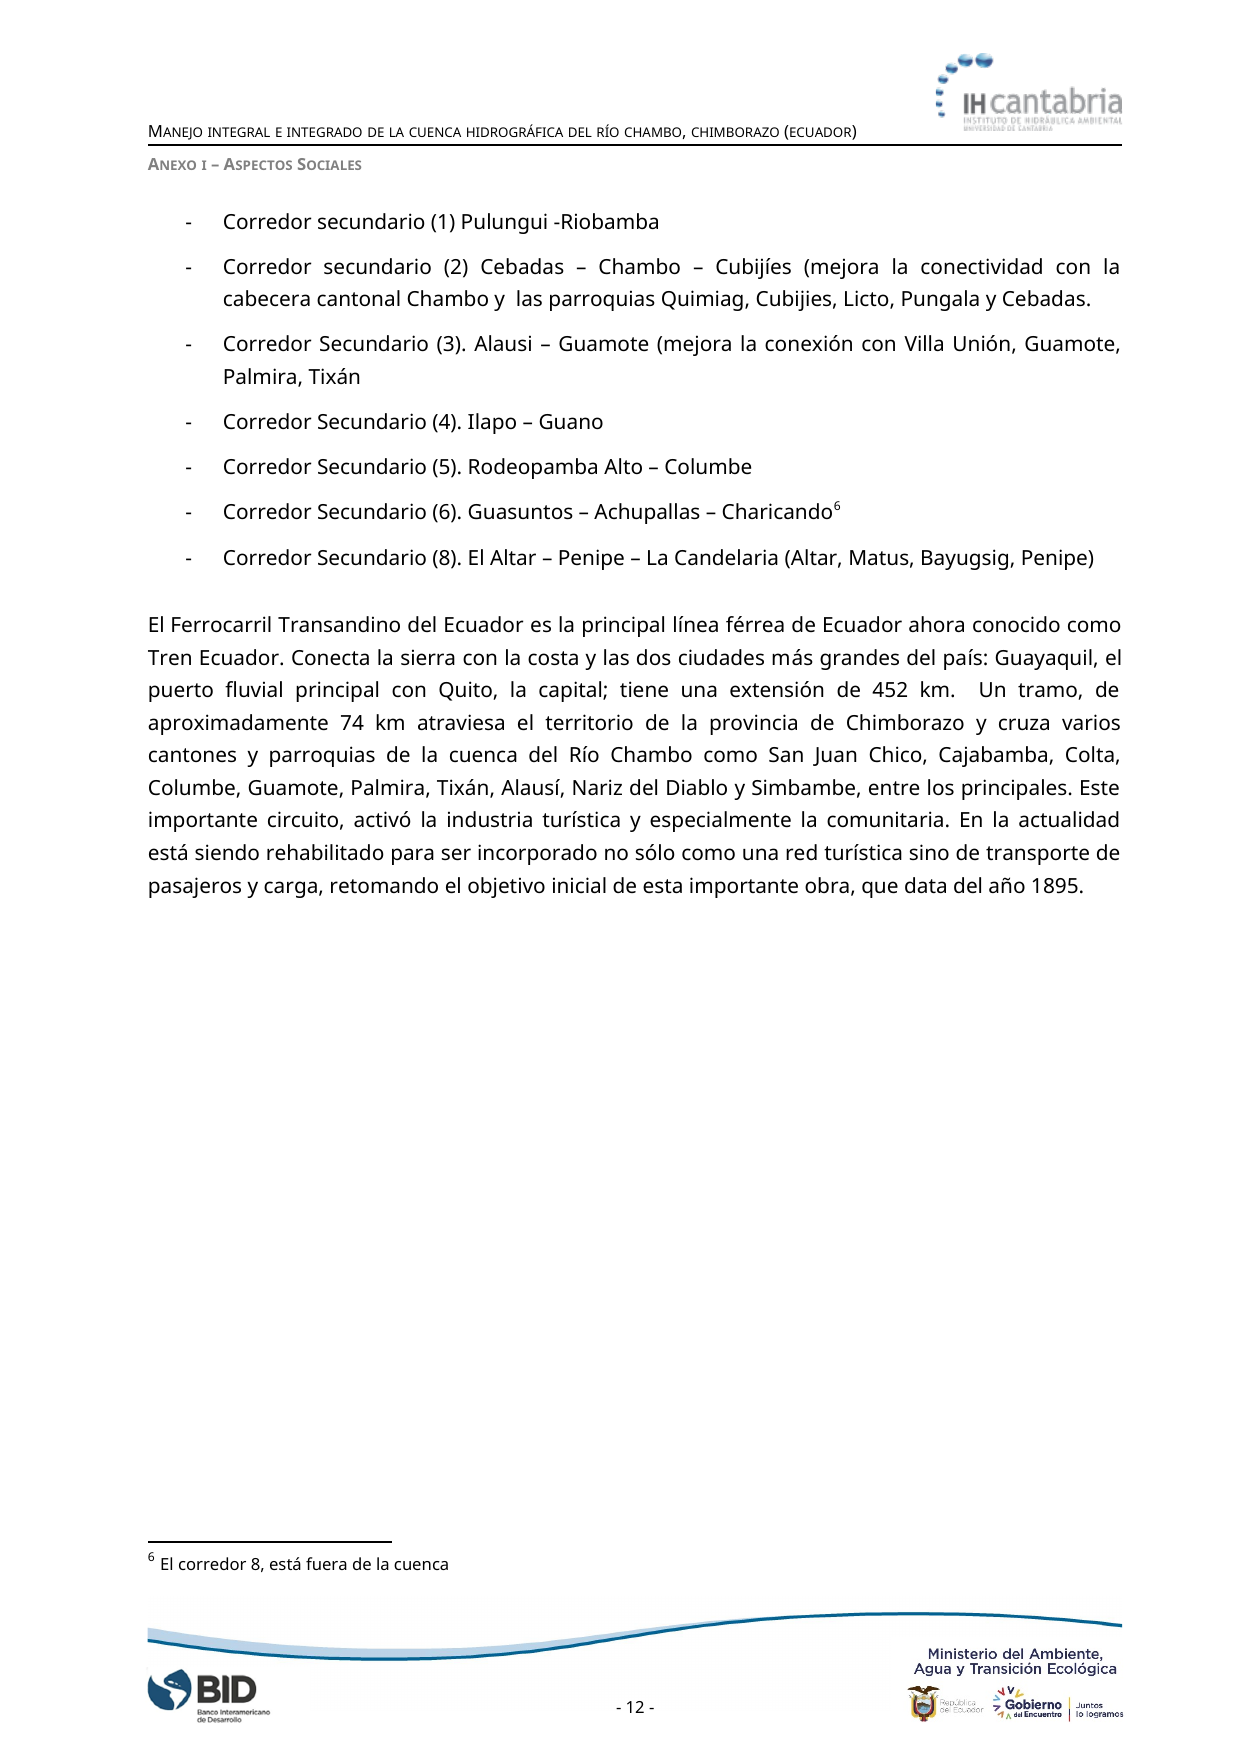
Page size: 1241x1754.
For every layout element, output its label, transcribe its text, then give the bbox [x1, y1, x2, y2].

text El Ferrocarril Transandino del Ecuador​ es la principal línea férrea de Ecuador ahora conocido como Tren Ecuador. Conecta la sierra con la costa y las dos ciudades más grandes del país: Guayaquil, el puerto fluvial principal con Quito, la capital; tiene una extensión de 452 km. Un tramo, de aproximadamente 74 km atraviesa el territorio de la provincia de Chimborazo y cruza varios cantones y parroquias de la cuenca del Río Chambo como San Juan Chico, Cajabamba, Colta, Columbe, Guamote, Palmira, Tixán, Alausí, Nariz del Diablo y Simbambe, entre los principales. Este importante circuito, activó la industria turística y especialmente la comunitaria. En la actualidad está siendo rehabilitado para ser incorporado no sólo como una red turística sino de transporte de pasajeros y carga, retomando el objetivo inicial de esta importante obra, que data del año 1895. [148, 610, 1122, 899]
list Corredor Secundario (5). Rodeopamba Alto – Columbe [185, 452, 1122, 481]
picture [113, 1596, 1140, 1729]
list Corredor Secundario (6). Guasuntos – Achupallas – Charicando [185, 497, 1122, 526]
picture [935, 53, 1123, 131]
list Corredor Secundario (8). El Altar – Penipe – La Candelaria (Altar, Matus, Bayugsig, Penipe) [185, 543, 1122, 571]
list Corredor secundario (1) Pulungui -Riobamba [185, 207, 1122, 235]
list Corredor Secundario (4). Ilapo – Guano [185, 407, 1122, 436]
list Corredor Secundario (3). Alausi – Guamote (mejora la conexión con Villa Unión, Guamote, Palmira, Tixán [185, 329, 1122, 391]
list Corredor secundario (2) Cebadas – Chambo – Cubijíes (mejora la conectividad con la cabecera cantonal Chambo y las parroquias Quimiag, Cubijies, Licto, Pungala y Cebadas. [185, 252, 1122, 313]
